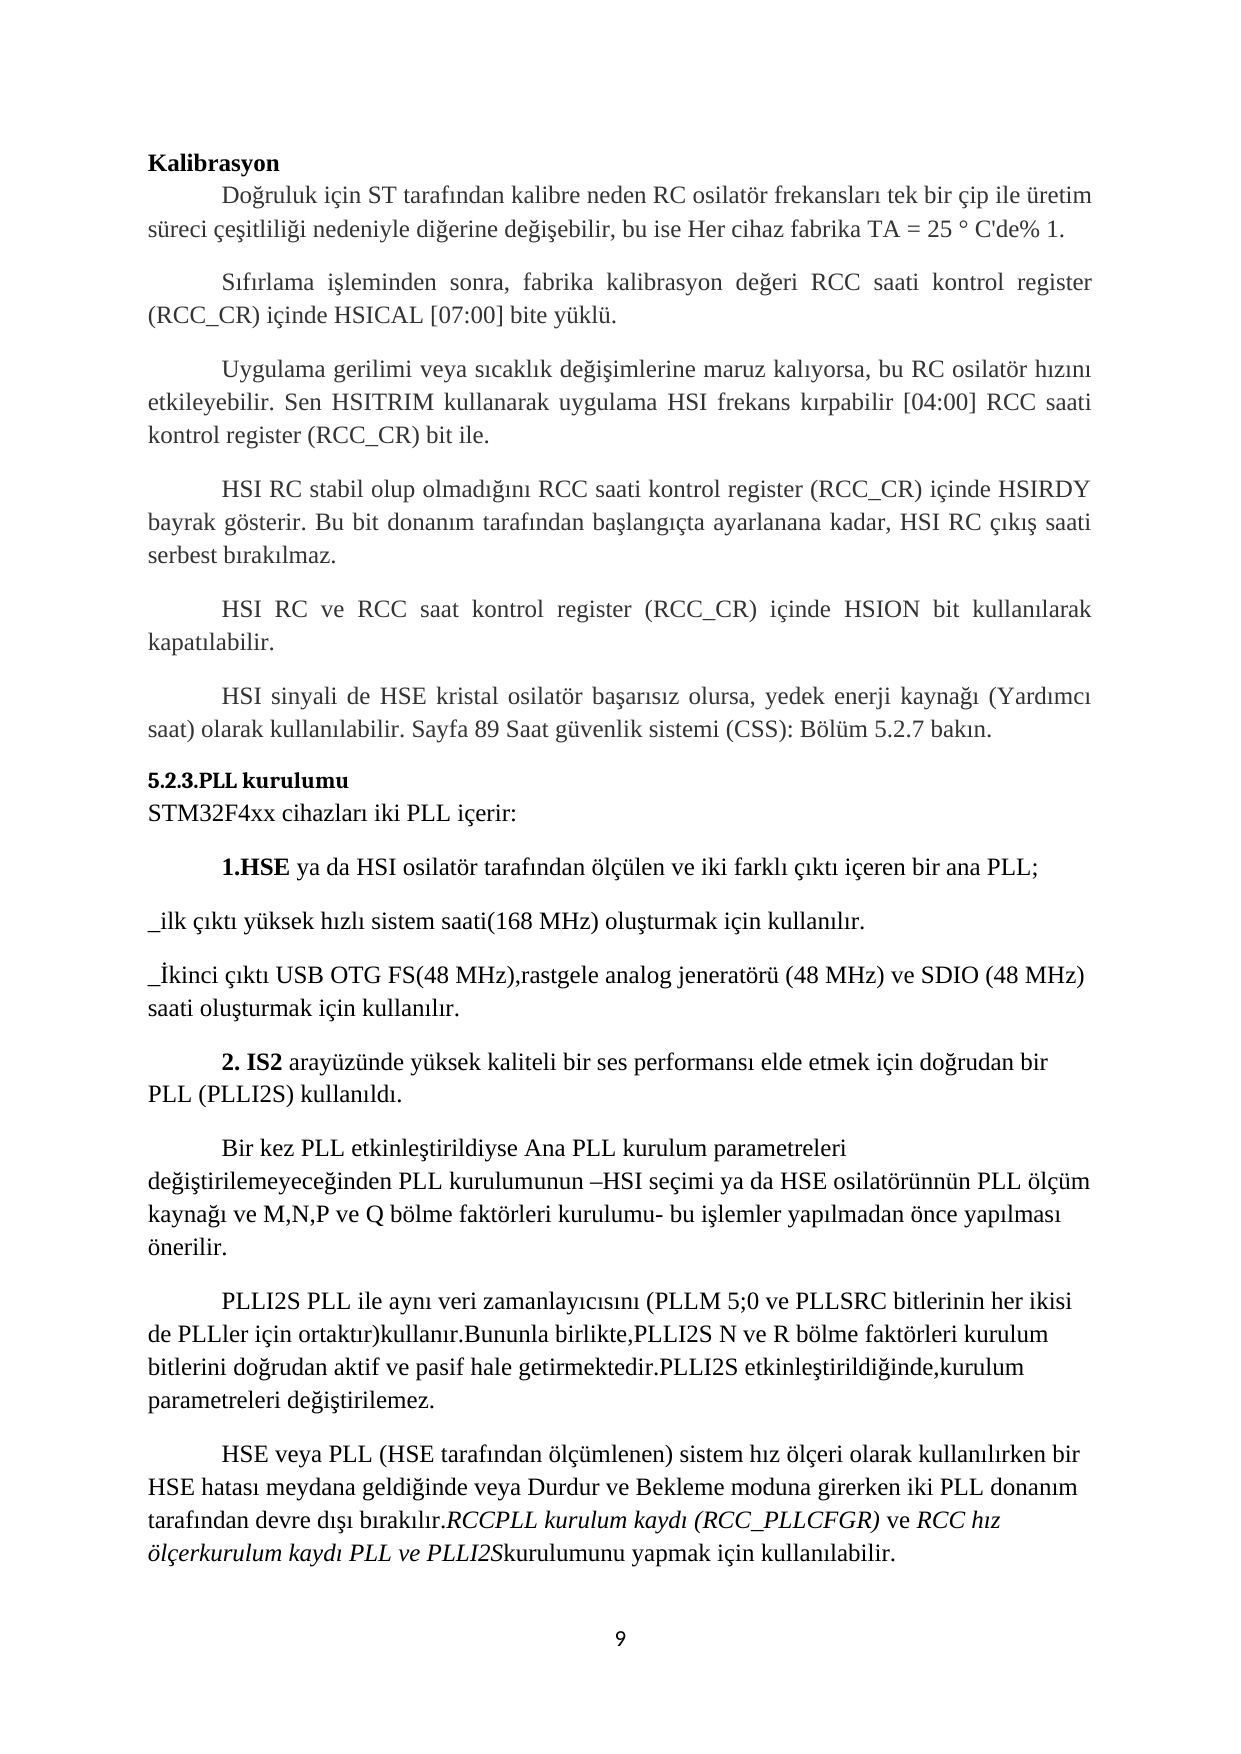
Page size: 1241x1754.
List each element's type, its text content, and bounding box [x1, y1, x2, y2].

text 1.HSE ya da HSI osilatör tarafından ölçülen ve iki farklı çıktı içeren bir ana PLL; [148, 852, 1093, 881]
text STM32F4xx cihazları iki PLL içerir: [148, 798, 1093, 827]
text Bir kez PLL etkinleştirildiyse Ana PLL kurulum parametreleri değiştirilemeyeceğinden PLL kurulumunun –HSI seçimi ya da HSE osilatörünnün PLL ölçüm kaynağı ve M,N,P ve Q bölme faktörleri kurulumu- bu işlemler yapılmadan önce yapılması önerilir. [148, 1133, 1093, 1261]
text _İkinci çıktı USB OTG FS(48 MHz),rastgele analog jeneratörü (48 MHz) ve SDIO (48 MHz) saati oluşturmak için kullanılır. [148, 960, 1093, 1021]
text HSI RC ve RCC saat kontrol register (RCC_CR) içinde HSION bit kullanılarak kapatılabilir. [148, 594, 1093, 656]
text Uygulama gerilimi veya sıcaklık değişimlerine maruz kalıyorsa, bu RC osilatör hızını etkileyebilir. Sen HSITRIM kullanarak uygulama HSI frekans kırpabilir [04:00] RCC saati kontrol register (RCC_CR) bit ile. [148, 416, 1093, 449]
text 2. IS2 arayüzünde yüksek kaliteli bir ses performansı elde etmek için doğrudan bir PLL (PLLI2S) kullanıldı. [148, 1047, 1093, 1108]
subtitle 5.2.3.PLL kurulumu [148, 768, 1093, 794]
text HSI RC stabil olup olmadığını RCC saati kontrol register (RCC_CR) içinde HSIRDY bayrak gösterir. Bu bit donanım tarafından başlangıçta ayarlanana kadar, HSI RC çıkış saati serbest bırakılmaz. [148, 474, 1093, 507]
text Doğruluk için ST tarafından kalibre neden RC osilatör frekansları tek bir çip ile üretim süreci çeşitliliği nedeniyle diğerine değişebilir, bu ise Her cihaz fabrika TA = 25 ° C'de% 1. [148, 181, 1093, 242]
text HSI RC stabil olup olmadığını RCC saati kontrol register (RCC_CR) içinde HSIRDY bayrak gösterir. Bu bit donanım tarafından başlangıçta ayarlanana kadar, HSI RC çıkış saati serbest bırakılmaz. [148, 536, 1093, 569]
text Sıfırlama işleminden sonra, fabrika kalibrasyon değeri RCC saati kontrol register (RCC_CR) içinde HSICAL [07:00] bite yüklü. [148, 267, 1093, 329]
text _ilk çıktı yüksek hızlı sistem saati(168 MHz) oluşturmak için kullanılır. [148, 906, 1093, 934]
text HSE veya PLL (HSE tarafından ölçümlenen) sistem hız ölçeri olarak kullanılırken bir HSE hatası meydana geldiğinde veya Durdur ve Bekleme moduna girerken iki PLL donanım tarafından devre dışı bırakılır.RCCPLL kurulum kaydı (RCC_PLLCFGR) ve RCC hız ölçerkurulum kaydı PLL ve PLLI2Skurulumunu yapmak için kullanılabilir. [148, 1439, 1093, 1567]
text PLLI2S PLL ile aynı veri zamanlayıcısını (PLLM 5;0 ve PLLSRC bitlerinin her ikisi de PLLler için ortaktır)kullanır.Bununla birlikte,PLLI2S N ve R bölme faktörleri kurulum bitlerini doğrudan aktif ve pasif hale getirmektedir.PLLI2S etkinleştirildiğinde,kurulum parametreleri değiştirilemez. [148, 1286, 1093, 1414]
text HSI sinyali de HSE kristal osilatör başarısız olursa, yedek enerji kaynağı (Yardımcı saat) olarak kullanılabilir. Sayfa 89 Saat güvenlik sistemi (CSS): Bölüm 5.2.7 bakın. [148, 681, 1093, 743]
subtitle Kalibrasyon [148, 148, 1093, 176]
text Uygulama gerilimi veya sıcaklık değişimlerine maruz kalıyorsa, bu RC osilatör hızını etkileyebilir. Sen HSITRIM kullanarak uygulama HSI frekans kırpabilir [04:00] RCC saati kontrol register (RCC_CR) bit ile. [148, 354, 1093, 388]
